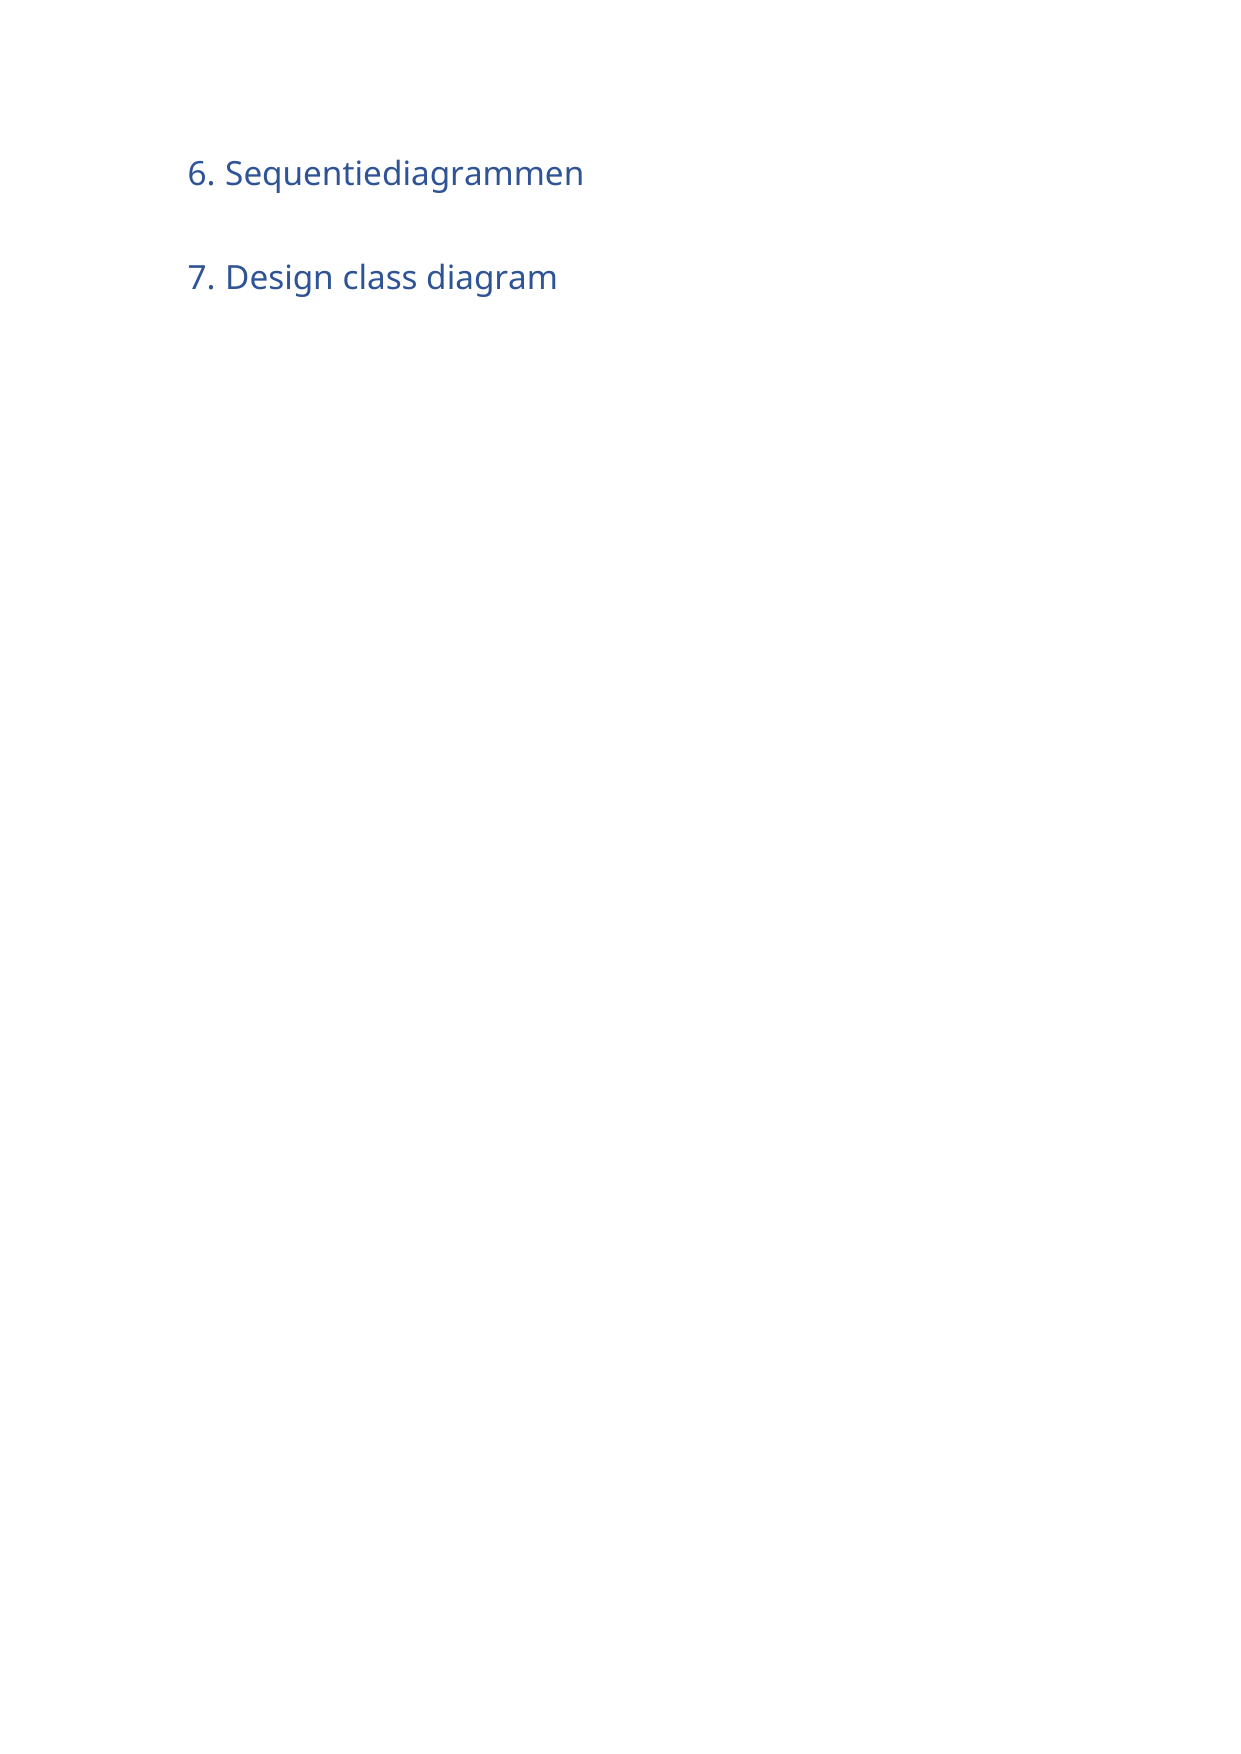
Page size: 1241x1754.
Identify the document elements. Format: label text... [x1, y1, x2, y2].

subtitle Sequentiediagrammen [187, 150, 1090, 195]
subtitle Design class diagram [187, 254, 1090, 299]
